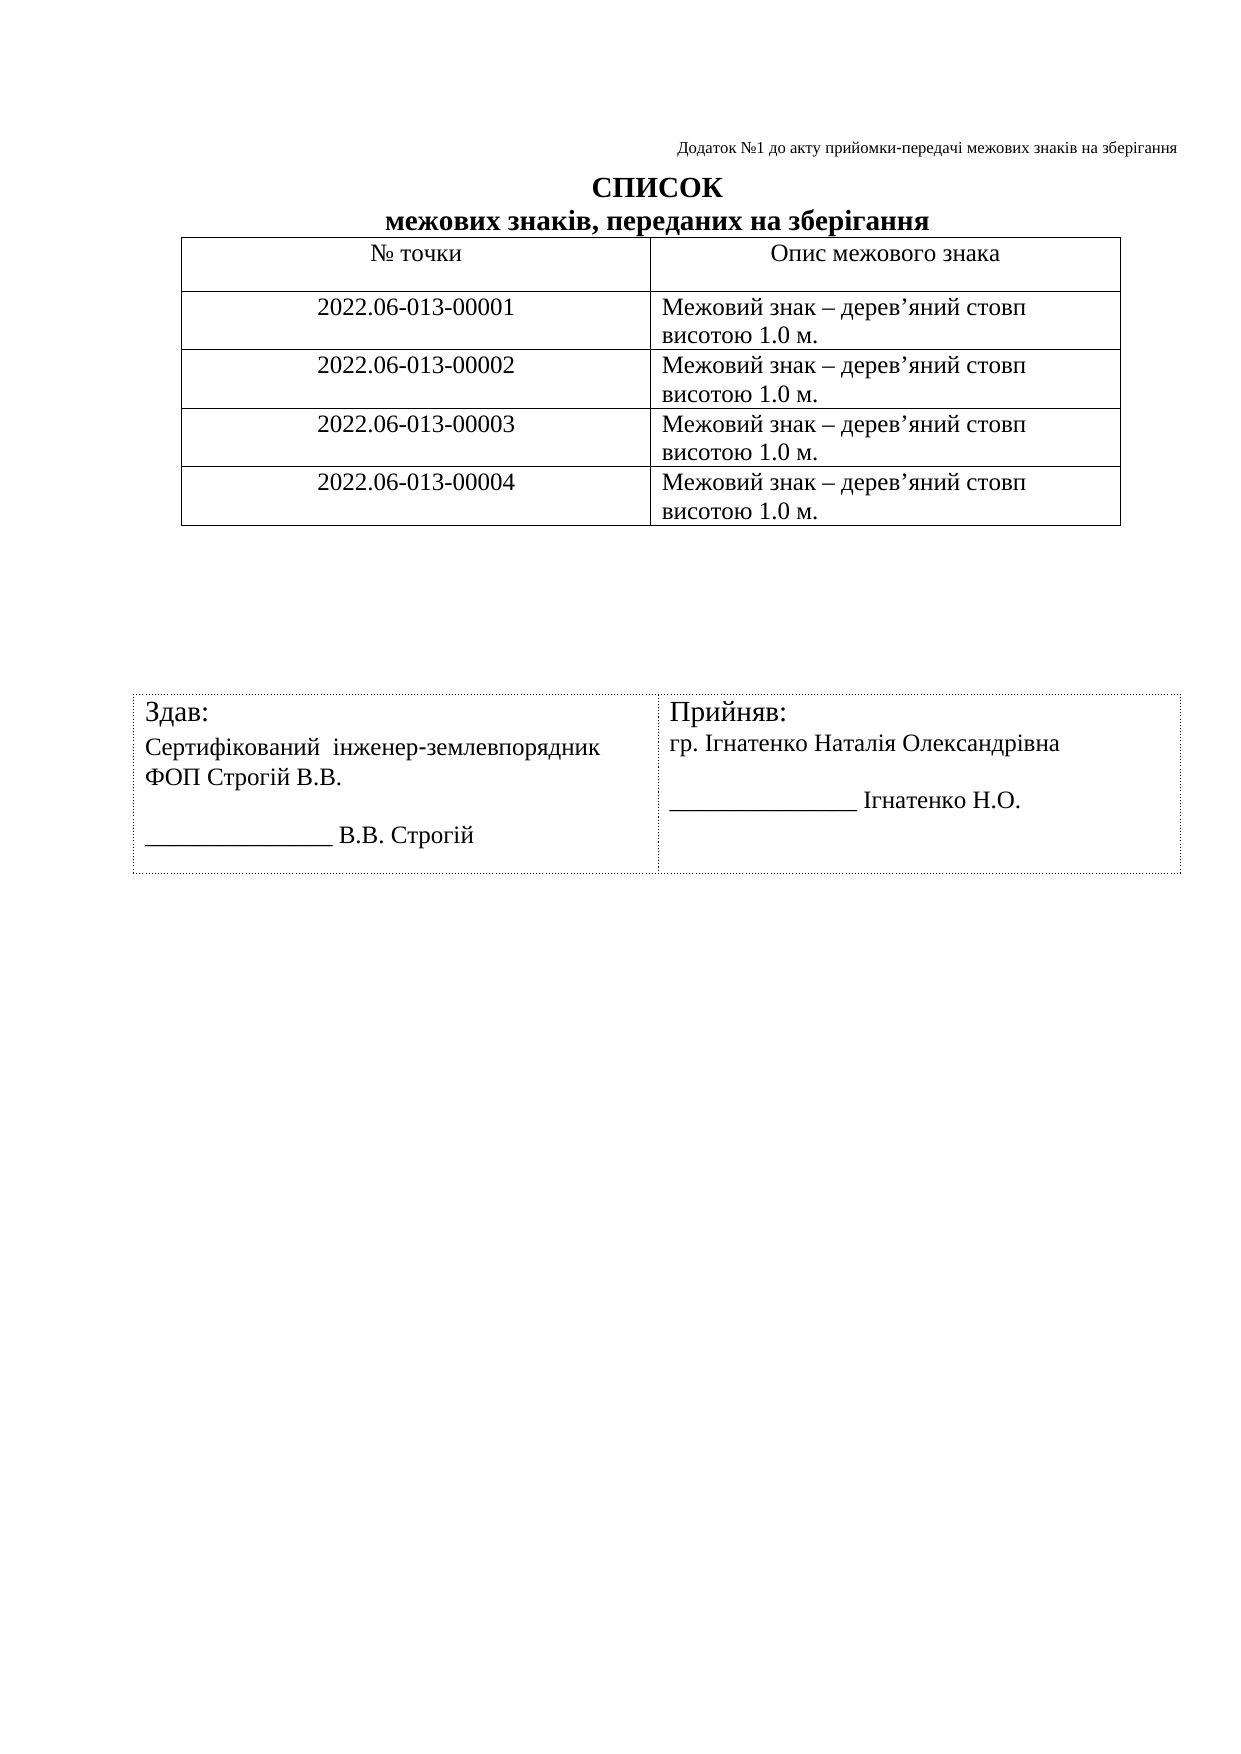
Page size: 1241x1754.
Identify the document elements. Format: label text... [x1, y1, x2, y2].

table_cell 2022.06-013-00001 [182, 292, 650, 349]
table_cell Межовий знак – дерев’яний стовп висотою . [651, 409, 1120, 466]
table_header № точки [182, 238, 650, 291]
table_header Опис межового знака [651, 238, 1120, 291]
table_cell Межовий знак – дерев’яний стовп висотою . [651, 292, 1120, 349]
table_cell Межовий знак – дерев’яний стовп висотою . [651, 350, 1120, 408]
table_header Здав: Сертифікований інженер‐землевпорядник ФОП Строгій В.В. _______________ В.В. Строгій [134, 694, 658, 872]
text СПИСОК [133, 170, 1181, 203]
table_cell 2022.06-013-00002 [182, 350, 650, 408]
text Додаток №1 до акту прийомки‐передачі межових знаків на зберігання [133, 136, 1181, 158]
table_cell Межовий знак – дерев’яний стовп висотою . [651, 467, 1120, 525]
table_cell 2022.06-013-00004 [182, 467, 650, 525]
table_cell 2022.06-013-00003 [182, 409, 650, 466]
table_header Прийняв: гр. Ігнатенко Наталія Олександрівна _______________ Ігнатенко Н.О. [658, 694, 1181, 872]
text межових знаків, переданих на зберігання [133, 203, 1181, 237]
